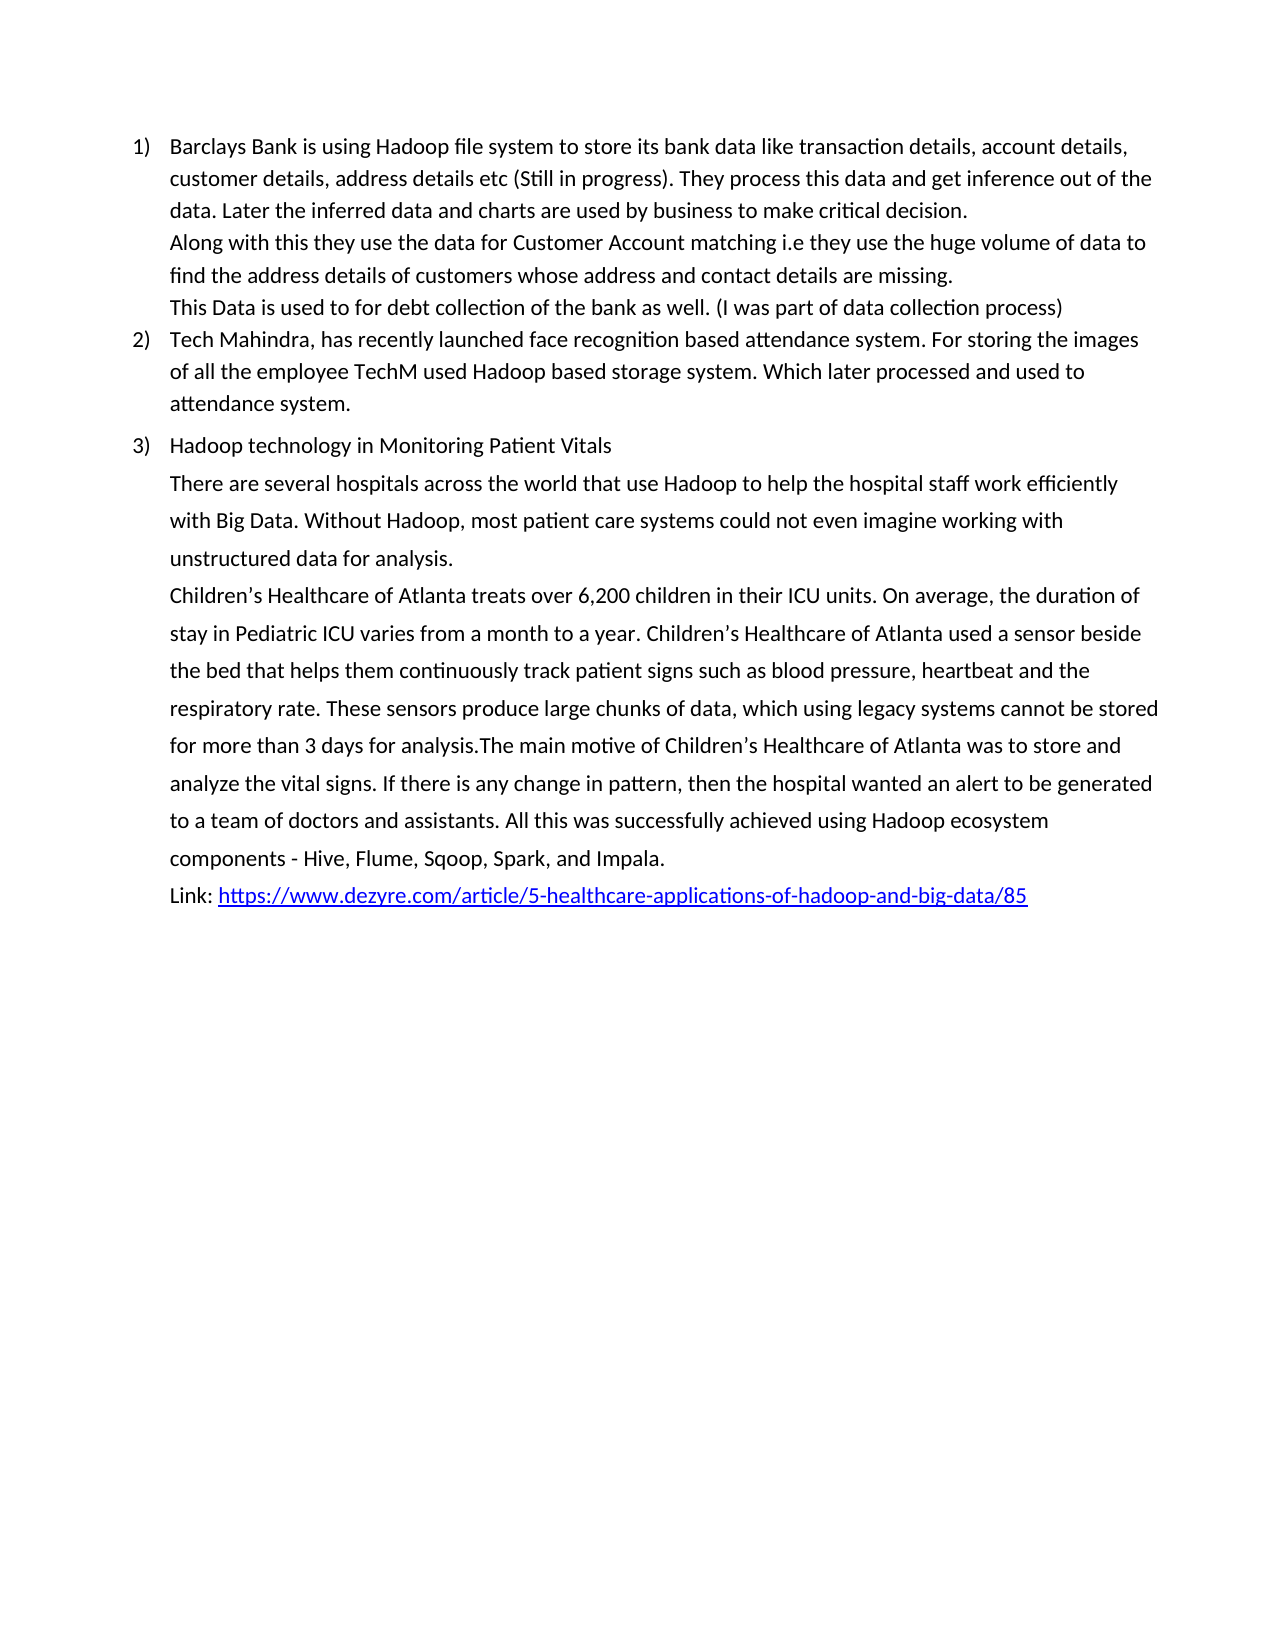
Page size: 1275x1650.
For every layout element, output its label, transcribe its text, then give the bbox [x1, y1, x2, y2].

list Tech Mahindra, has recently launched face recognition based attendance system. For storing the images of all the employee TechM used Hadoop based storage system. Which later processed and used to attendance system. [132, 325, 1162, 417]
list Link: https://www.dezyre.com/article/5-healthcare-applications-of-hadoop-and-big-data/85 [169, 872, 1162, 909]
list Barclays Bank is using Hadoop file system to store its bank data like transaction details, account details, customer details, address details etc (Still in progress). They process this data and get inference out of the data. Later the inferred data and charts are used by business to make critical decision. [132, 132, 1162, 224]
list Hadoop technology in Monitoring Patient Vitals [132, 422, 1162, 459]
list This Data is used to for debt collection of the bank as well. (I was part of data collection process) [169, 293, 1162, 321]
list There are several hospitals across the world that use Hadoop to help the hospital staff work efficiently with Big Data. Without Hadoop, most patient care systems could not even imagine working with unstructured data for analysis. [169, 459, 1162, 572]
list Along with this they use the data for Customer Account matching i.e they use the huge volume of data to find the address details of customers whose address and contact details are missing. [169, 228, 1162, 289]
list Children’s Healthcare of Atlanta treats over 6,200 children in their ICU units. On average, the duration of stay in Pediatric ICU varies from a month to a year. Children’s Healthcare of Atlanta used a sensor beside the bed that helps them continuously track patient signs such as blood pressure, heartbeat and the respiratory rate. These sensors produce large chunks of data, which using legacy systems cannot be stored for more than 3 days for analysis.The main motive of Children’s Healthcare of Atlanta was to store and analyze the vital signs. If there is any change in pattern, then the hospital wanted an alert to be generated to a team of doctors and assistants. All this was successfully achieved using Hadoop ecosystem components - Hive, Flume, Sqoop, Spark, and Impala. [169, 572, 1162, 872]
